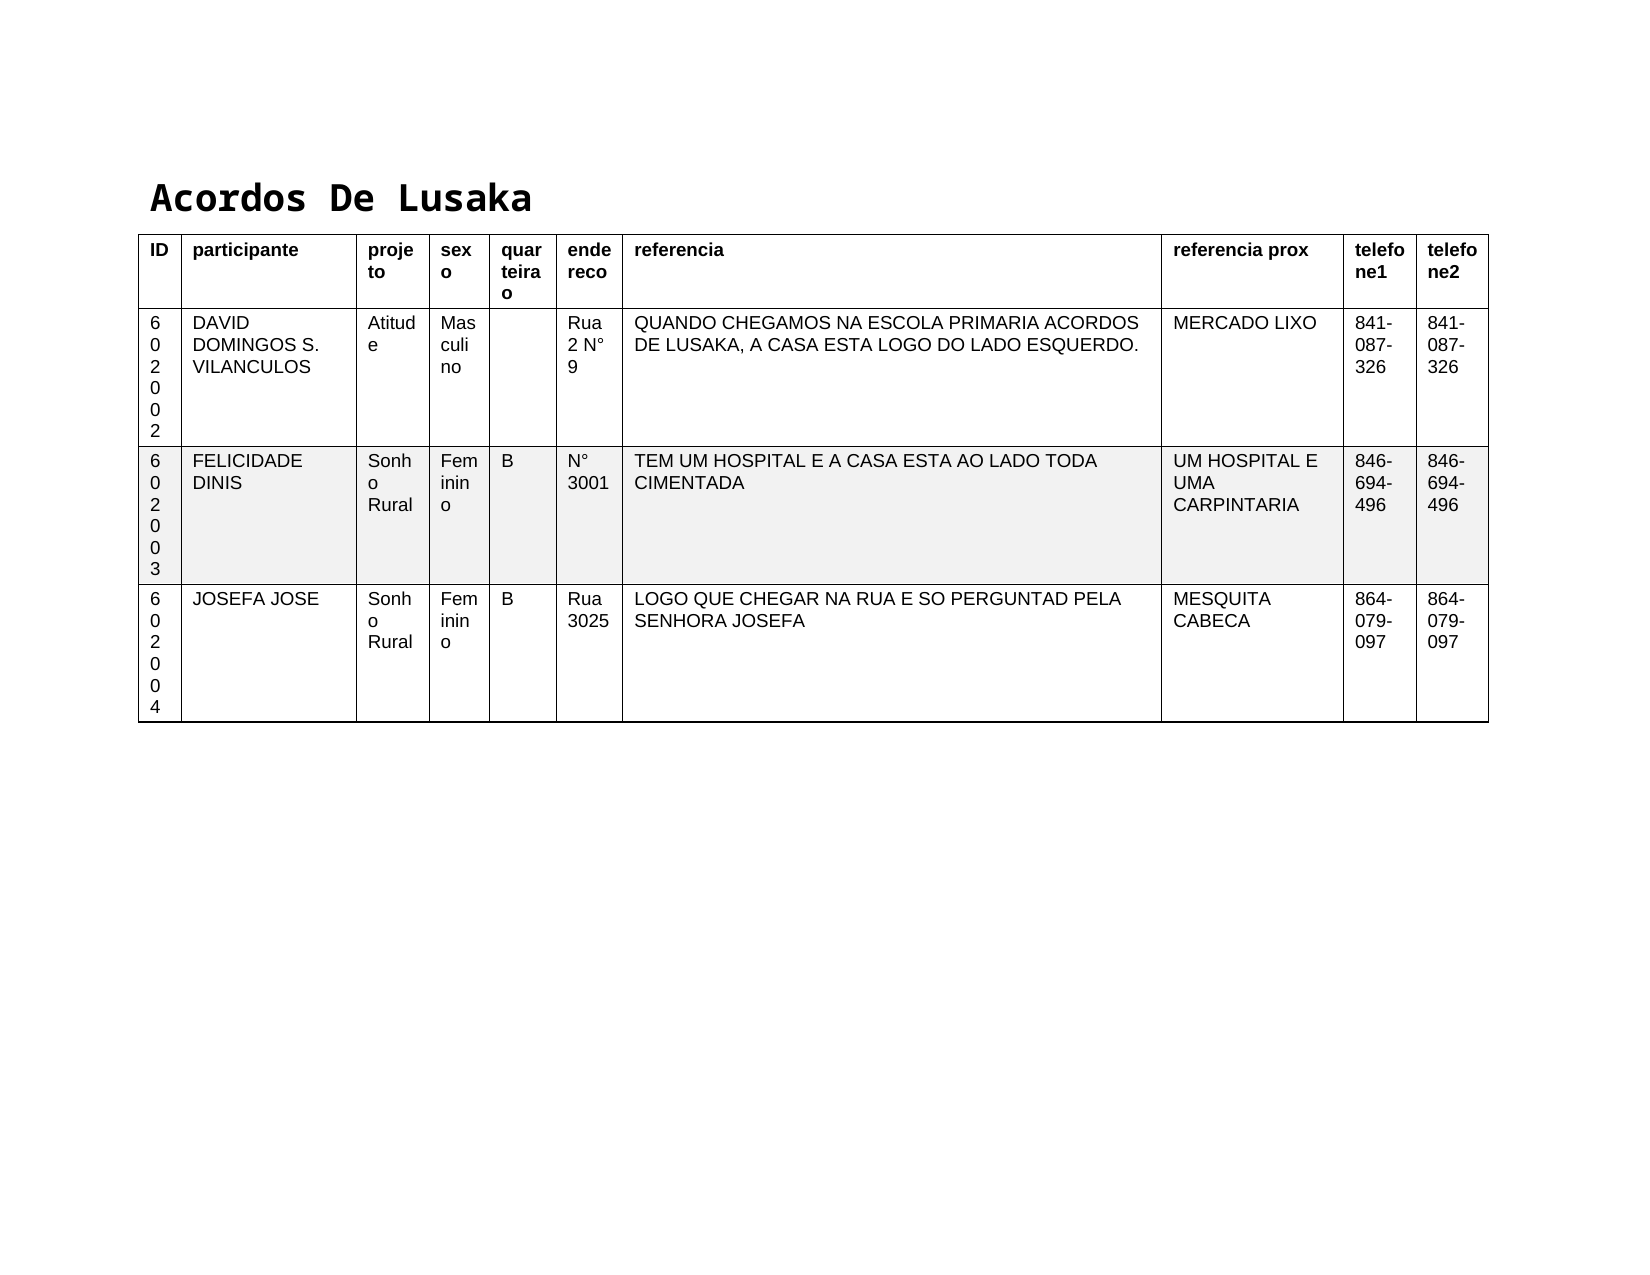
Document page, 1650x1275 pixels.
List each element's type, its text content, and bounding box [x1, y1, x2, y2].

table_header telefone2 [1417, 235, 1488, 308]
table_cell QUANDO CHEGAMOS NA ESCOLA PRIMARIA ACORDOS DE LUSAKA, A CASA ESTA LOGO DO LADO ESQUERDO. [623, 309, 1161, 446]
table_cell N° 3001 [557, 447, 622, 583]
table_header referencia [623, 235, 1161, 308]
table_cell 846-694-496 [1344, 447, 1416, 583]
table_cell Rua 2 N° 9 [557, 309, 622, 446]
table_cell 602004 [139, 585, 181, 721]
table_cell B [490, 585, 556, 721]
table_cell MERCADO LIXO [1162, 309, 1343, 446]
table_cell 841-087-326 [1344, 309, 1416, 446]
table_cell Atitude [357, 309, 429, 446]
table_cell UM HOSPITAL E UMA CARPINTARIA [1162, 447, 1343, 583]
table_header referencia prox [1162, 235, 1343, 308]
table_cell FELICIDADE DINIS [182, 447, 356, 583]
table_cell Feminino [430, 585, 489, 721]
table_cell 602003 [139, 447, 181, 583]
table_cell 602002 [139, 309, 181, 446]
table_cell MESQUITA CABECA [1162, 585, 1343, 721]
table_cell 841-087-326 [1417, 309, 1488, 446]
table_cell Rua 3025 [557, 585, 622, 721]
table_header endereco [557, 235, 622, 308]
table_cell 864-079-097 [1344, 585, 1416, 721]
table_cell DAVID DOMINGOS S. VILANCULOS [182, 309, 356, 446]
subtitle Acordos De Lusaka [150, 171, 1500, 222]
table_header telefone1 [1344, 235, 1416, 308]
table_cell 846-694-496 [1417, 447, 1488, 583]
table_header projeto [357, 235, 429, 308]
table_cell B [490, 447, 556, 583]
table_cell JOSEFA JOSE [182, 585, 356, 721]
table_cell TEM UM HOSPITAL E A CASA ESTA AO LADO TODA CIMENTADA [623, 447, 1161, 583]
table_header quarteirao [490, 235, 556, 308]
table_header sexo [430, 235, 489, 308]
table_cell LOGO QUE CHEGAR NA RUA E SO PERGUNTAD PELA SENHORA JOSEFA [623, 585, 1161, 721]
table_header ID [139, 235, 181, 308]
table_header participante [182, 235, 356, 308]
table_cell Sonho Rural [357, 585, 429, 721]
table_cell Sonho Rural [357, 447, 429, 583]
table_cell Feminino [430, 447, 489, 583]
table_cell Masculino [430, 309, 489, 446]
table_cell 864-079-097 [1417, 585, 1488, 721]
table_cell [490, 309, 556, 446]
